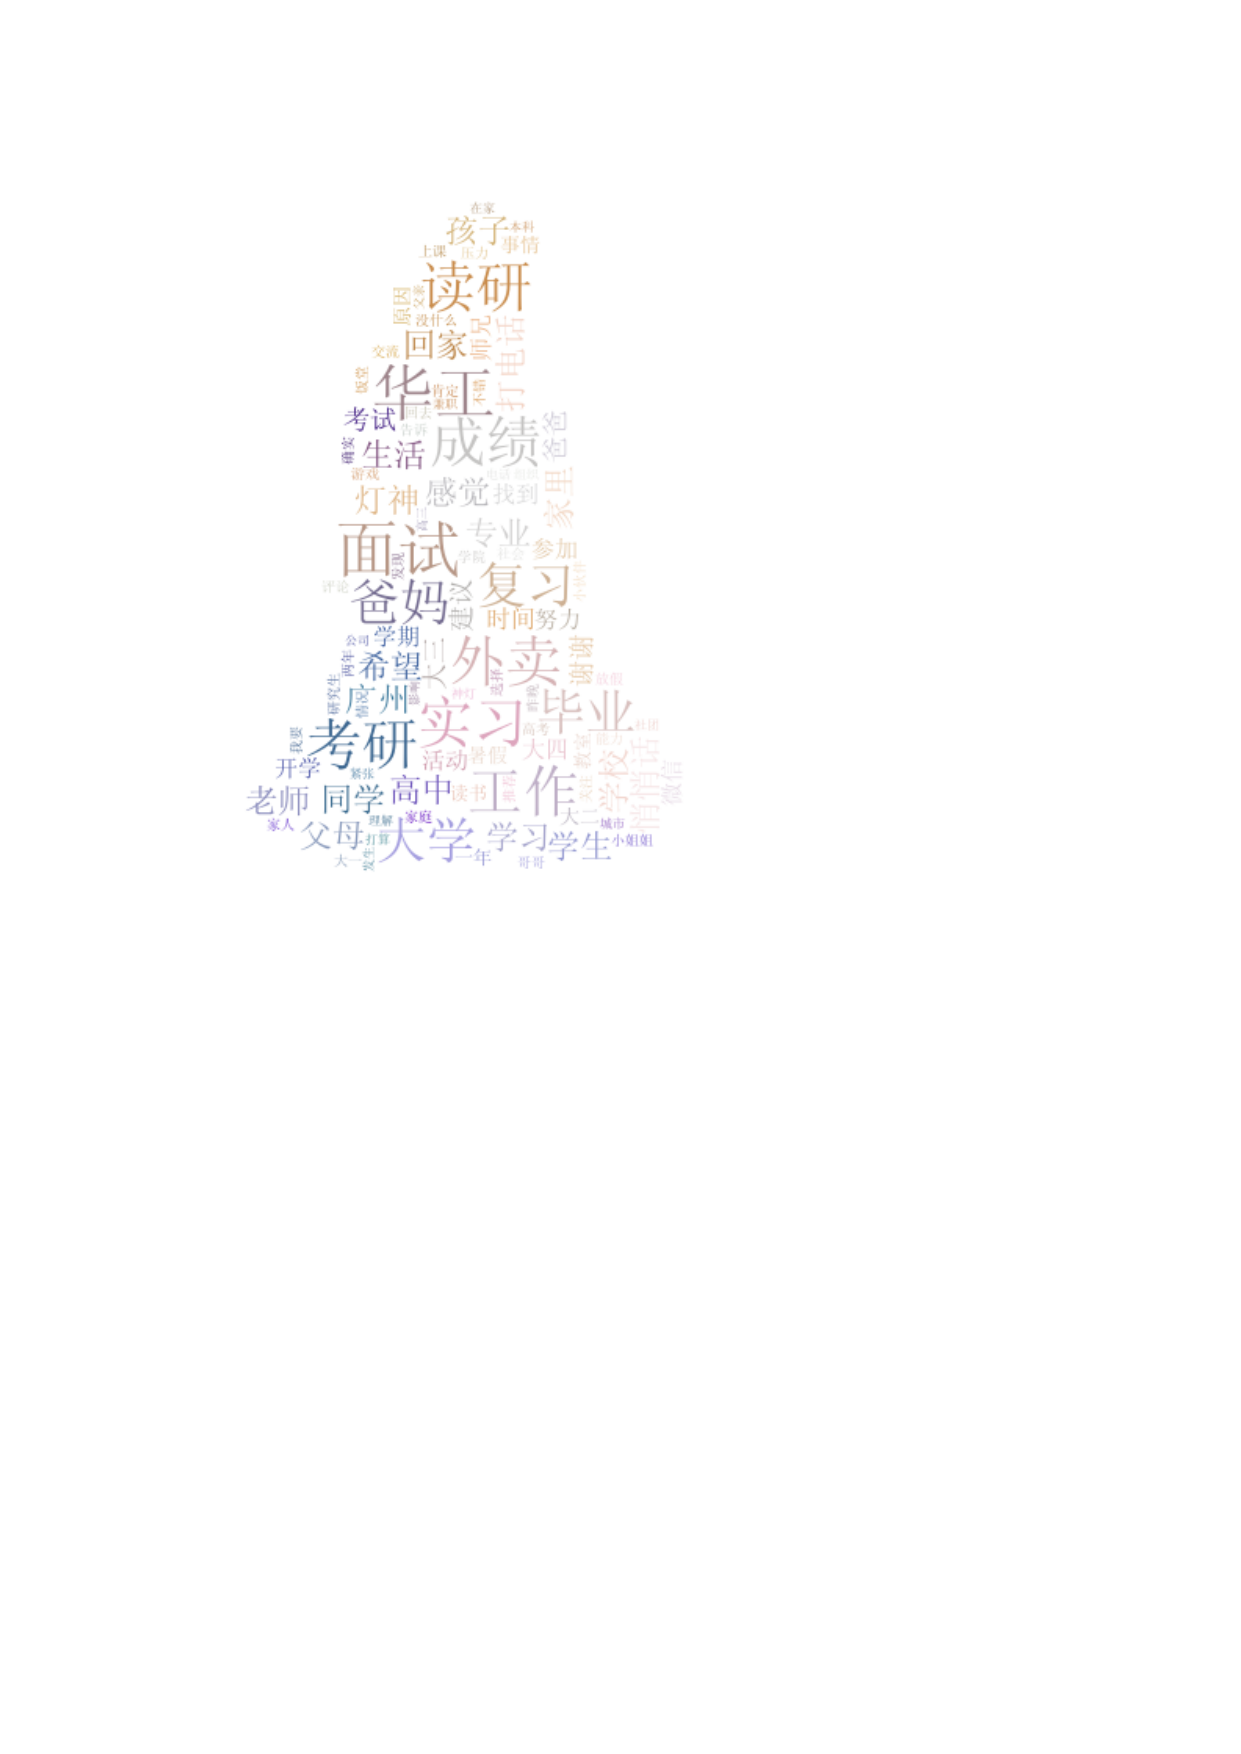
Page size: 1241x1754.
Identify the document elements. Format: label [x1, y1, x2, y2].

picture [187, 162, 738, 941]
